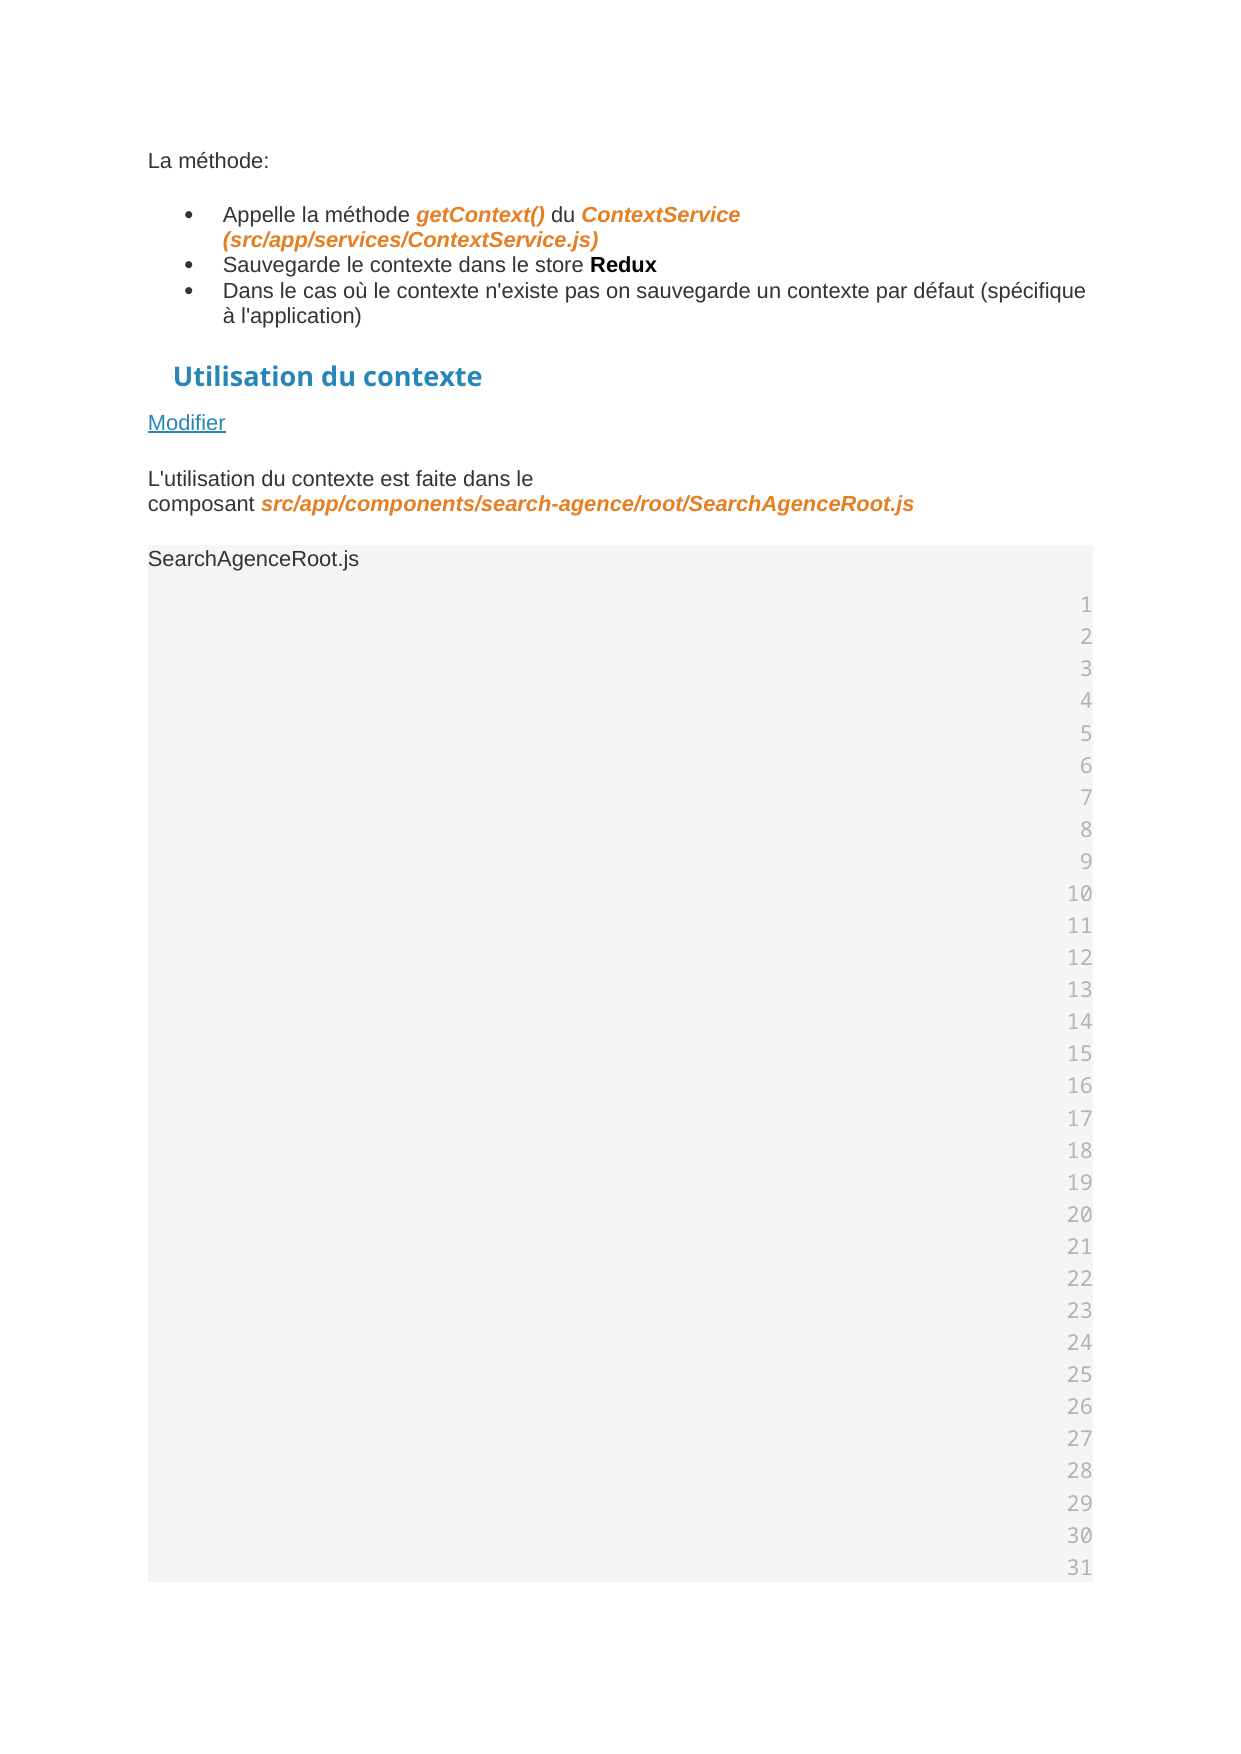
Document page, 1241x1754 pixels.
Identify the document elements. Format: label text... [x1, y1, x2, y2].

subtitle Utilisation du contexte [173, 357, 1093, 394]
text Modifier [148, 409, 1093, 435]
list Appelle la méthode getContext() du ContextService (src/app/services/ContextService.js) [185, 202, 1093, 252]
list Dans le cas où le contexte n'existe pas on sauvegarde un contexte par défaut (spécifique à l'application) [185, 278, 1093, 328]
text 1 2 3 4 5 6 7 8 9 10 11 12 13 14 15 16 17 18 19 20 21 22 23 24 25 26 27 28 29 30 31 [148, 589, 1093, 1582]
text La méthode: [148, 148, 1093, 173]
text SearchAgenceRoot.js [148, 545, 1093, 571]
list Sauvegarde le contexte dans le store Redux [185, 252, 1093, 278]
text L'utilisation du contexte est faite dans le composant src/app/components/search-agence/root/SearchAgenceRoot.js [148, 466, 1093, 516]
